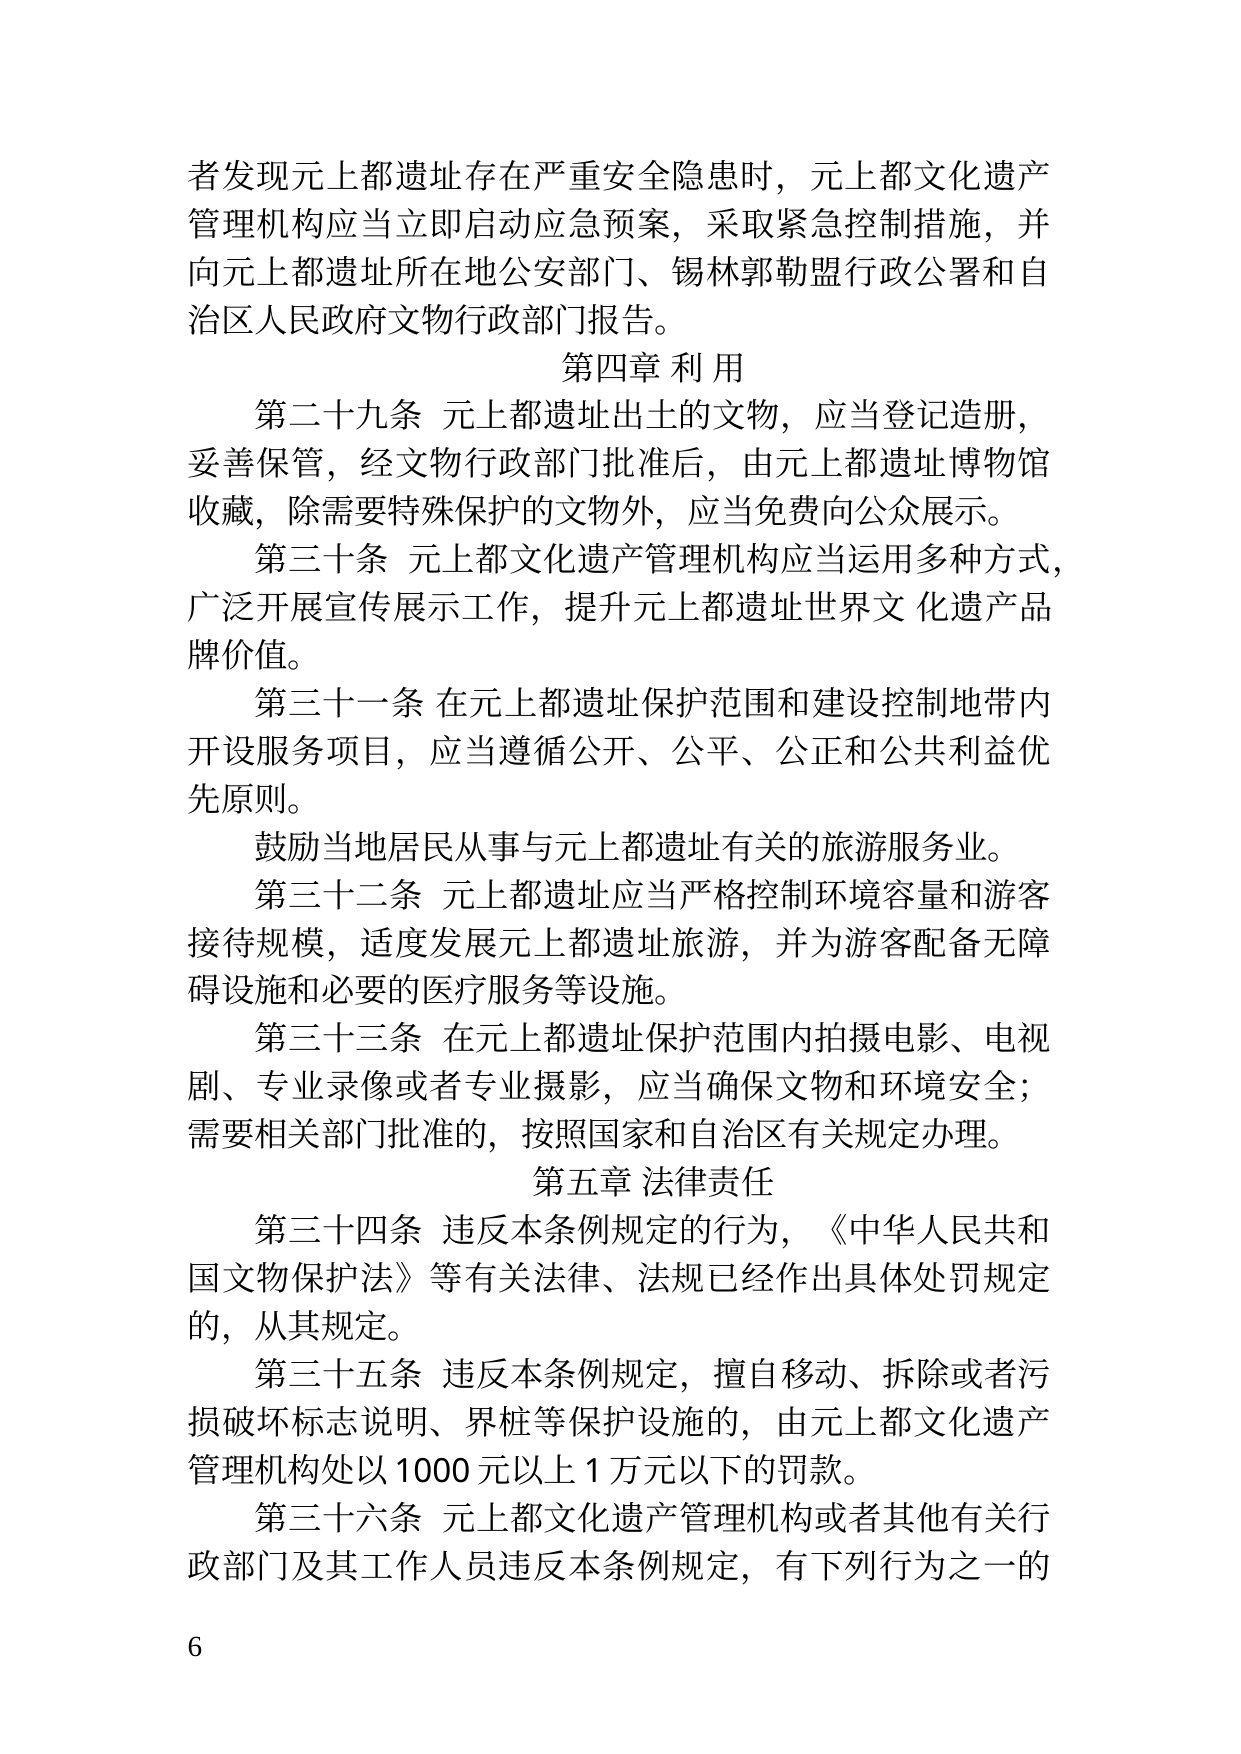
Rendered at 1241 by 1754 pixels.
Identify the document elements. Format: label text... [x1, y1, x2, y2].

text 第三十五条 违反本条例规定，擅自移动、拆除或者污损破坏标志说明、界桩等保护设施的，由元上都文化遗产管理机构处以1000元以上1万元以下的罚款。 [187, 1348, 1053, 1492]
text 第四章 利 用 [187, 342, 1053, 389]
text 第五章 法律责任 [187, 1156, 1053, 1204]
text 第三十条 元上都文化遗产管理机构应当运用多种方式，广泛开展宣传展示工作，提升元上都遗址世界文 化遗产品牌价值。 [187, 533, 1053, 677]
text 鼓励当地居民从事与元上都遗址有关的旅游服务业。 [187, 821, 1053, 869]
text 第三十二条 元上都遗址应当严格控制环境容量和游客接待规模，适度发展元上都遗址旅游，并为游客配备无障碍设施和必要的医疗服务等设施。 [187, 869, 1053, 1012]
text 第二十九条 元上都遗址出土的文物，应当登记造册，妥善保管，经文物行政部门批准后，由元上都遗址博物馆收藏，除需要特殊保护的文物外，应当免费向公众展示。 [187, 389, 1053, 533]
text 第三十一条 在元上都遗址保护范围和建设控制地带内开设服务项目，应当遵循公开、公平、公正和公共利益优先原则。 [187, 677, 1053, 821]
text 第三十四条 违反本条例规定的行为，《中华人民共和国文物保护法》等有关法律、法规已经作出具体处罚规定的，从其规定。 [187, 1204, 1053, 1348]
text 第三十三条 在元上都遗址保护范围内拍摄电影、电视剧、专业录像或者专业摄影，应当确保文物和环境安全；需要相关部门批准的，按照国家和自治区有关规定办理。 [187, 1012, 1053, 1156]
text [187, 150, 1053, 342]
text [187, 1492, 1053, 1588]
